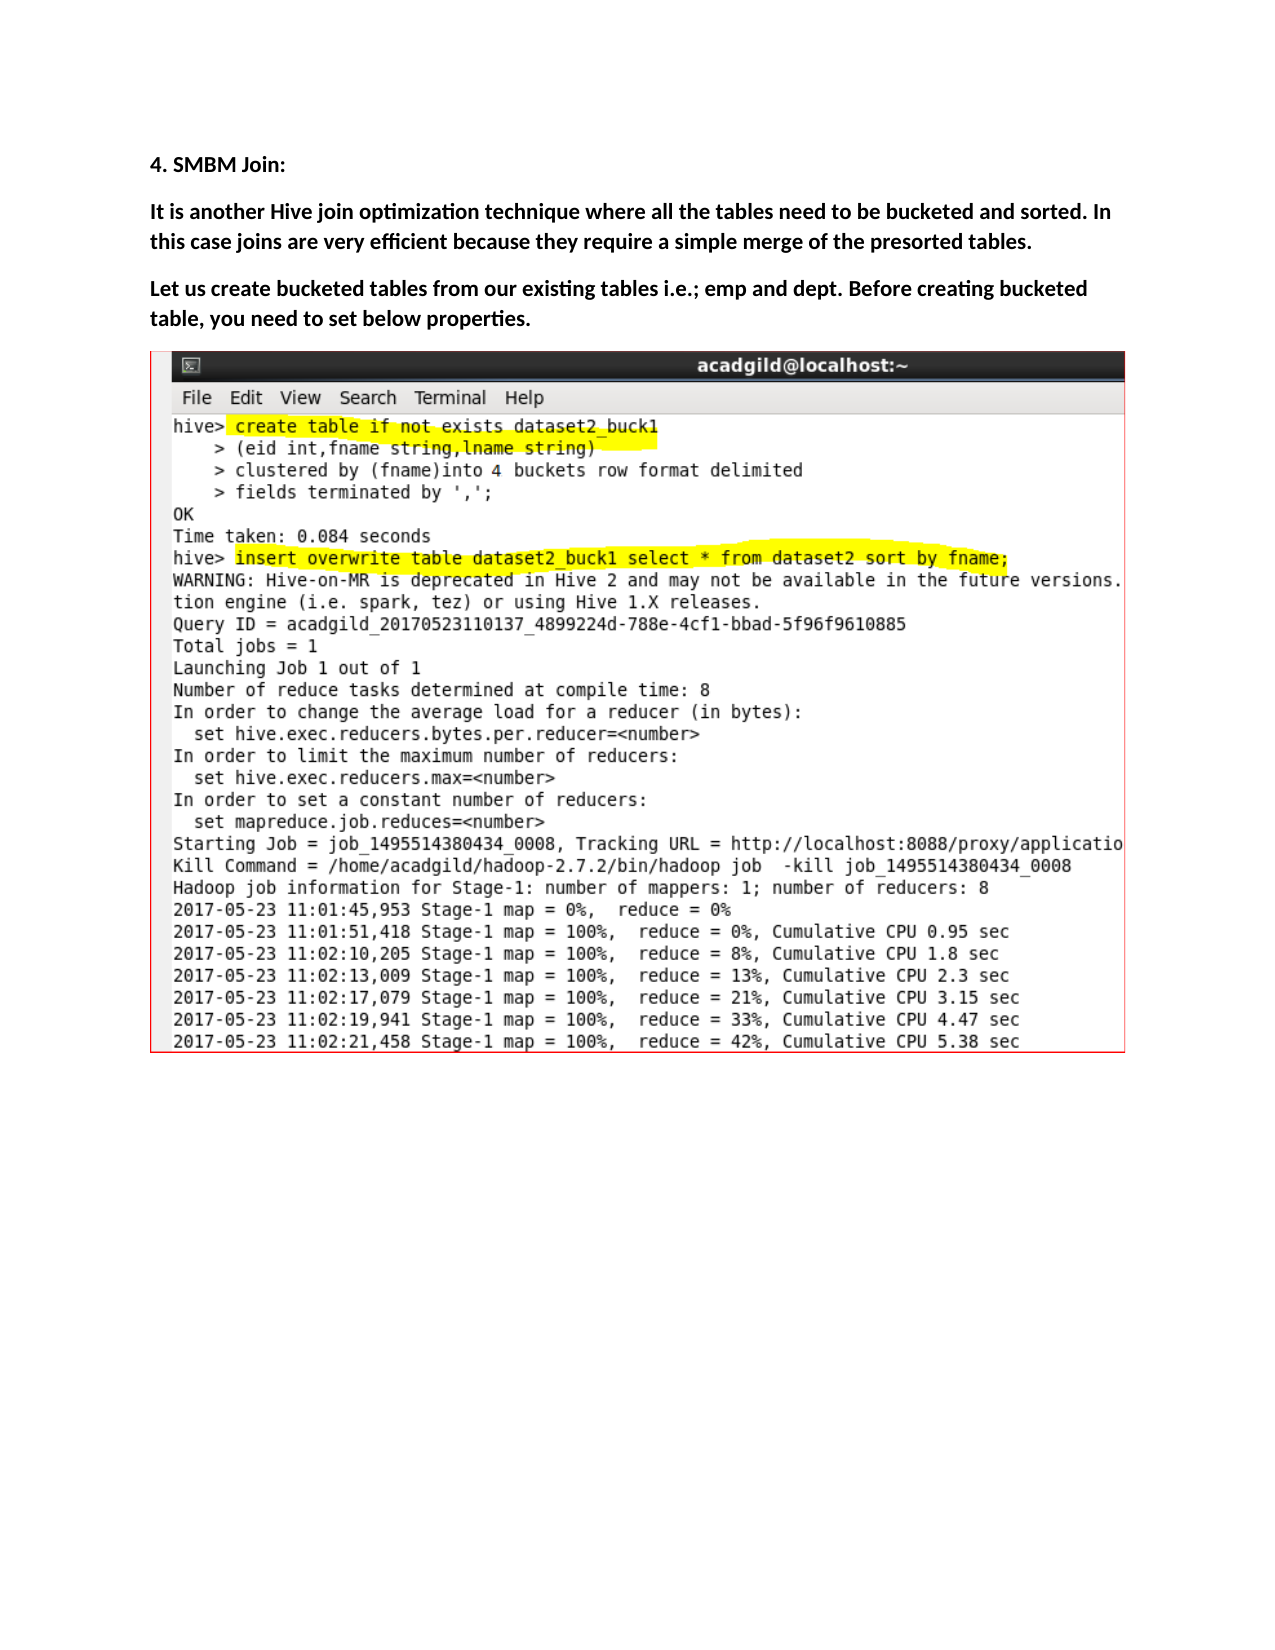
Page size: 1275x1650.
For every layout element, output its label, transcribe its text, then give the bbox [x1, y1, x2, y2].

text 4. SMBM Join: [150, 150, 1125, 178]
text It is another Hive join optimization technique where all the tables need to be bucketed and sorted. In this case joins are very efficient because they require a simple merge of the presorted tables. [150, 197, 1125, 255]
text Let us create bucketed tables from our existing tables i.e.; emp and dept. Before creating bucketed table, you need to set below properties. [150, 274, 1125, 332]
picture [150, 351, 1125, 1053]
